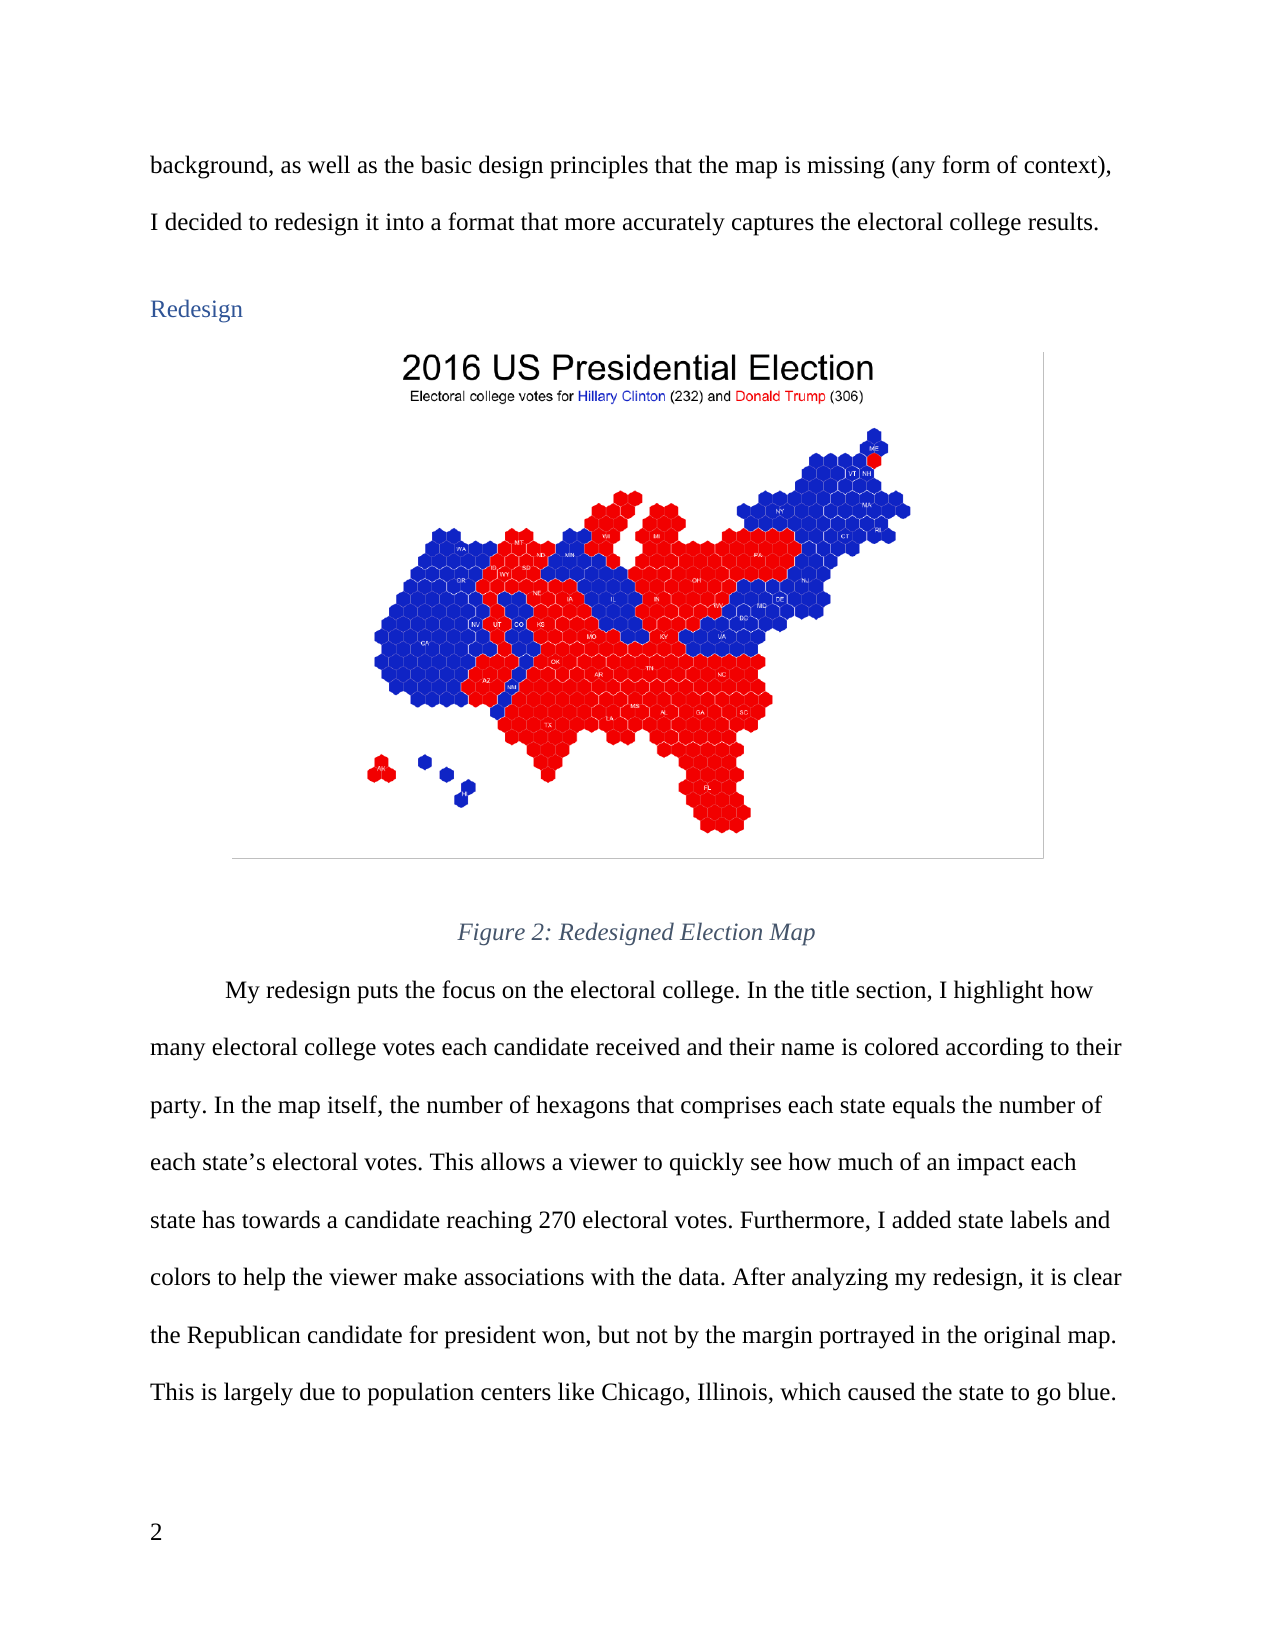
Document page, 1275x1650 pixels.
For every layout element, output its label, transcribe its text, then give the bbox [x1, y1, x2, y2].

subtitle Redesign [150, 294, 1125, 323]
text Figure 2: Redesigned Election Map [150, 917, 1125, 946]
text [150, 150, 1125, 236]
text My redesign puts the focus on the electoral college. In the title section, I highlight how many electoral college votes each candidate received and their name is colored according to their party. In the map itself, the number of hexagons that comprises each state equals the number of each state’s electoral votes. This allows a viewer to quickly see how much of an impact each state has towards a candidate reaching 270 electoral votes. Furthermore, I added state labels and colors to help the viewer make associations with the data. After analyzing my redesign, it is clear the Republican candidate for president won, but not by the margin portrayed in the original map. This is largely due to population centers like Chicago, Illinois, which caused the state to go blue. [150, 975, 1125, 1406]
picture [231, 352, 1044, 859]
